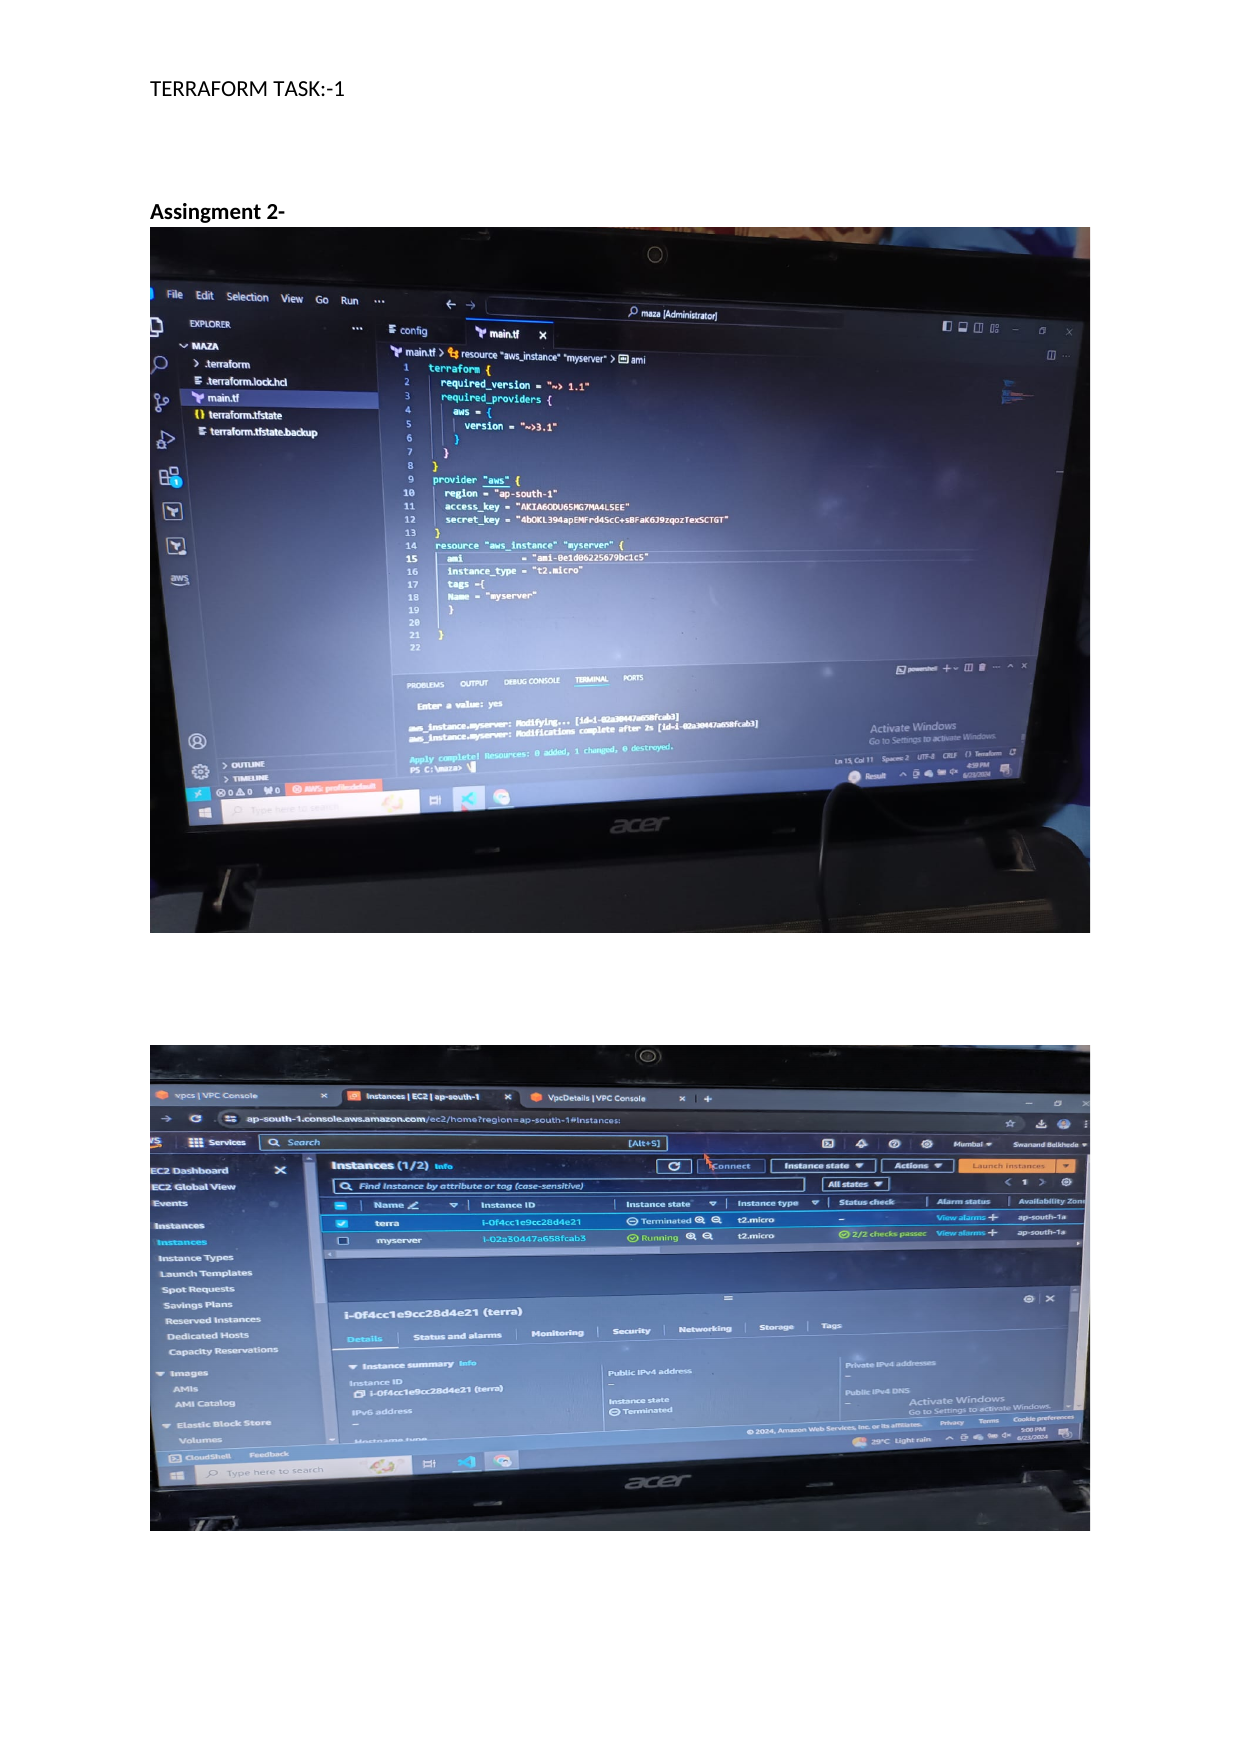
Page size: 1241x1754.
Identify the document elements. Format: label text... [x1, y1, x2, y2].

picture [150, 227, 1091, 933]
picture [150, 1045, 1091, 1531]
text Assingment 2- [150, 197, 1090, 227]
